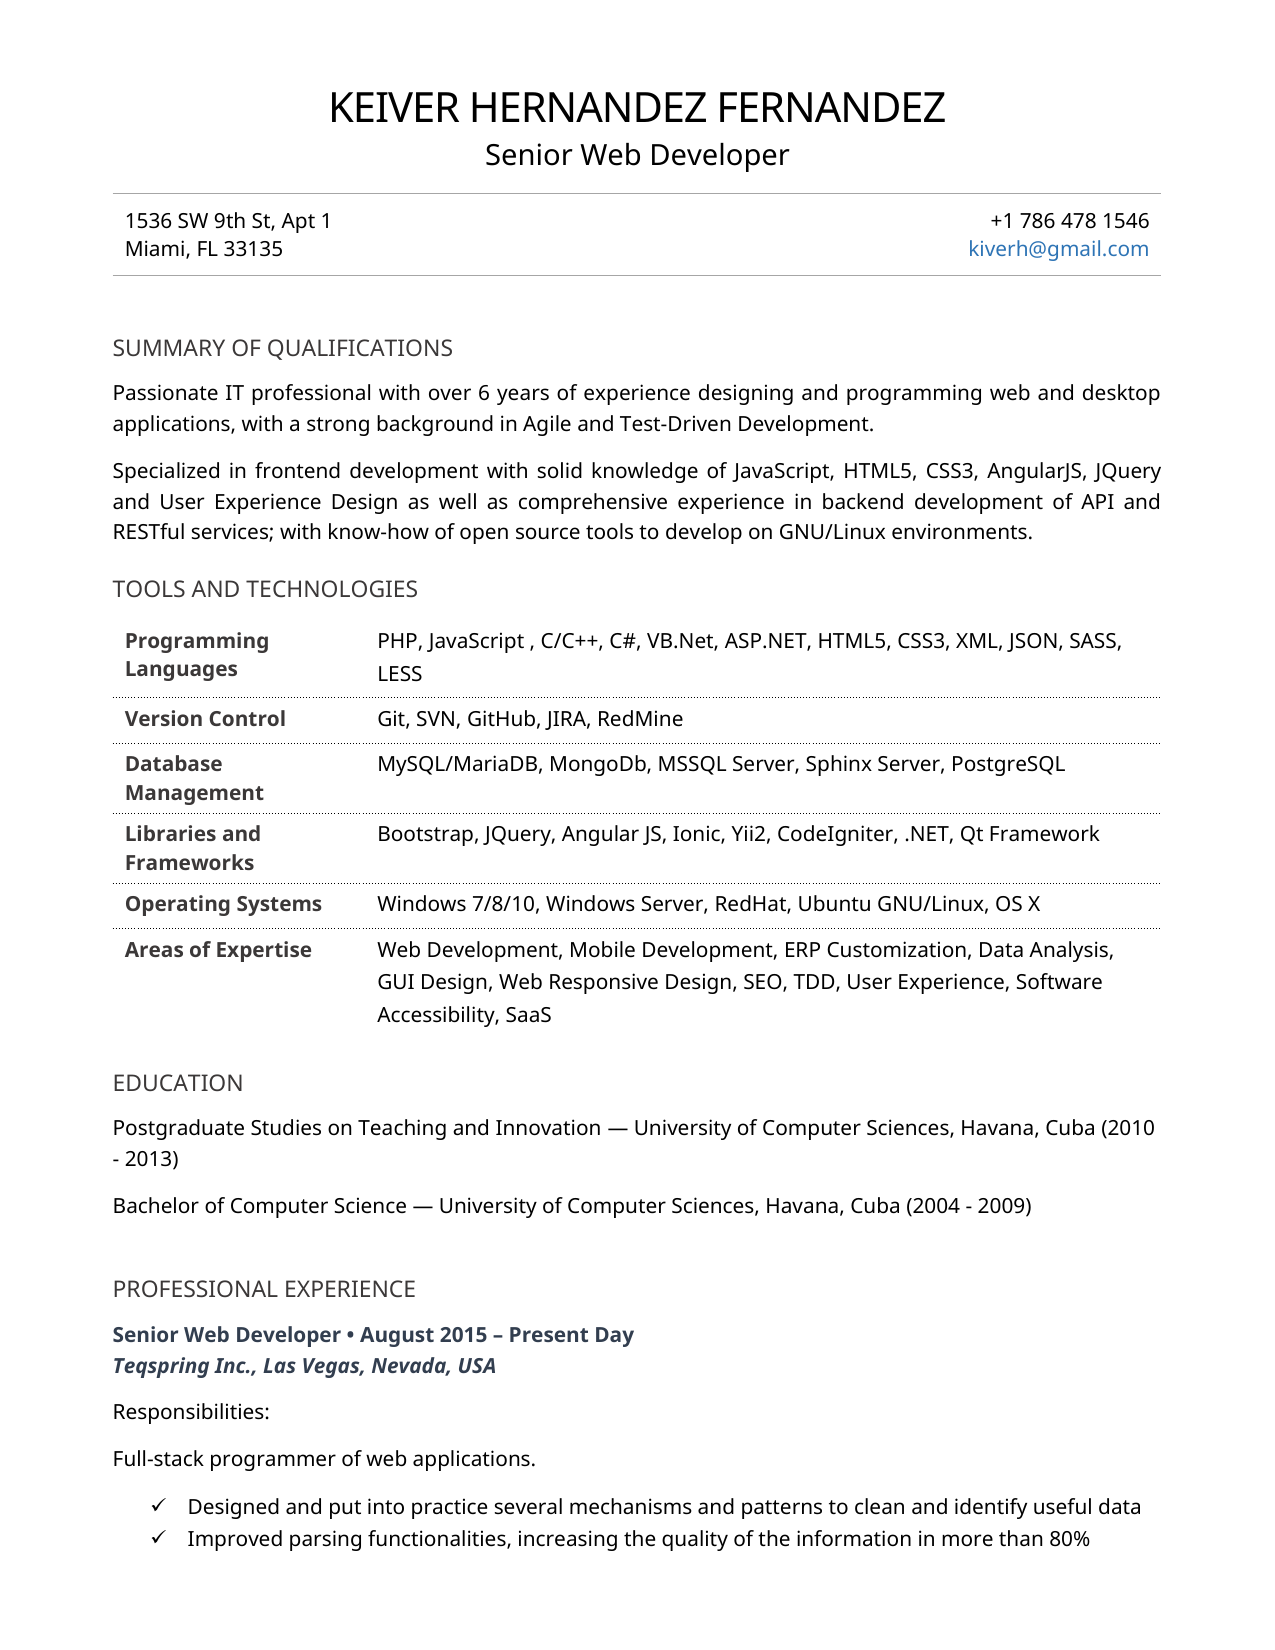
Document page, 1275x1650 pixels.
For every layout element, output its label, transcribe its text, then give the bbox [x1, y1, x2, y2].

subtitle EDUCATION [112, 1067, 1162, 1098]
subtitle SUMMARY OF QUALIFICATIONS [112, 331, 1162, 363]
table_cell MySQL/MariaDB, MongoDb, MSSQL Server, Sphinx Server, PostgreSQL [365, 743, 1162, 812]
table_cell Miami, FL 33135 [113, 235, 637, 275]
list Designed and put into practice several mechanisms and patterns to clean and identify useful data [150, 1492, 1162, 1520]
text Passionate IT professional with over 6 years of experience designing and programming web and desktop applications, with a strong background in Agile and Test-Driven Development. [112, 378, 1162, 437]
table_cell Version Control [113, 697, 365, 742]
table_cell Database Management [113, 743, 365, 812]
table_cell Libraries and Frameworks [113, 813, 365, 882]
text Teqspring Inc., Las Vegas, Nevada, USA [112, 1351, 1162, 1379]
text Responsibilities: [112, 1397, 1162, 1426]
table_cell Windows 7/8/10, Windows Server, RedHat, Ubuntu GNU/Linux, OS X [365, 883, 1162, 928]
text Bachelor of Computer Science ― University of Computer Sciences, Havana, Cuba (2004 - 2009) [112, 1191, 1162, 1220]
table_cell Operating Systems [113, 883, 365, 928]
table_cell Git, SVN, GitHub, JIRA, RedMine [365, 697, 1162, 742]
table_cell Areas of Expertise [113, 928, 365, 1038]
text Postgraduate Studies on Teaching and Innovation ― University of Computer Sciences, Havana, Cuba (2010 - 2013) [112, 1113, 1162, 1173]
table_header 1536 SW 9th St, Apt 1 [113, 194, 637, 234]
subtitle TOOLS AND TECHNOLOGIES [112, 573, 1162, 604]
list Improved parsing functionalities, increasing the quality of the information in more than 80% [150, 1524, 1162, 1553]
table_cell Bootstrap, JQuery, Angular JS, Ionic, Yii2, CodeIgniter, .NET, Qt Framework [365, 813, 1162, 882]
subtitle PROFESSIONAL EXPERIENCE [112, 1273, 1162, 1304]
table_cell Web Development, Mobile Development, ERP Customization, Data Analysis, GUI Design, Web Responsive Design, SEO, TDD, User Experience, Software Accessibility, SaaS [365, 928, 1162, 1038]
text Senior Web Developer • August 2015 – Present Day [112, 1320, 1162, 1348]
text Full-stack programmer of web applications. [112, 1444, 1162, 1473]
table_header PHP, JavaScript , C/C++, C#, VB.Net, ASP.NET, HTML5, CSS3, XML, JSON, SASS, LESS [365, 620, 1162, 697]
table_cell kiverh@gmail.com [637, 235, 1161, 275]
text Specialized in frontend development with solid knowledge of JavaScript, HTML5, CSS3, AngularJS, JQuery and User Experience Design as well as comprehensive experience in backend development of API and RESTful services; with know-how of open source tools to develop on GNU/Linux environments. [112, 456, 1162, 546]
table_header Programming Languages [113, 620, 365, 697]
table_header +1 786 478 1546 [637, 194, 1161, 234]
